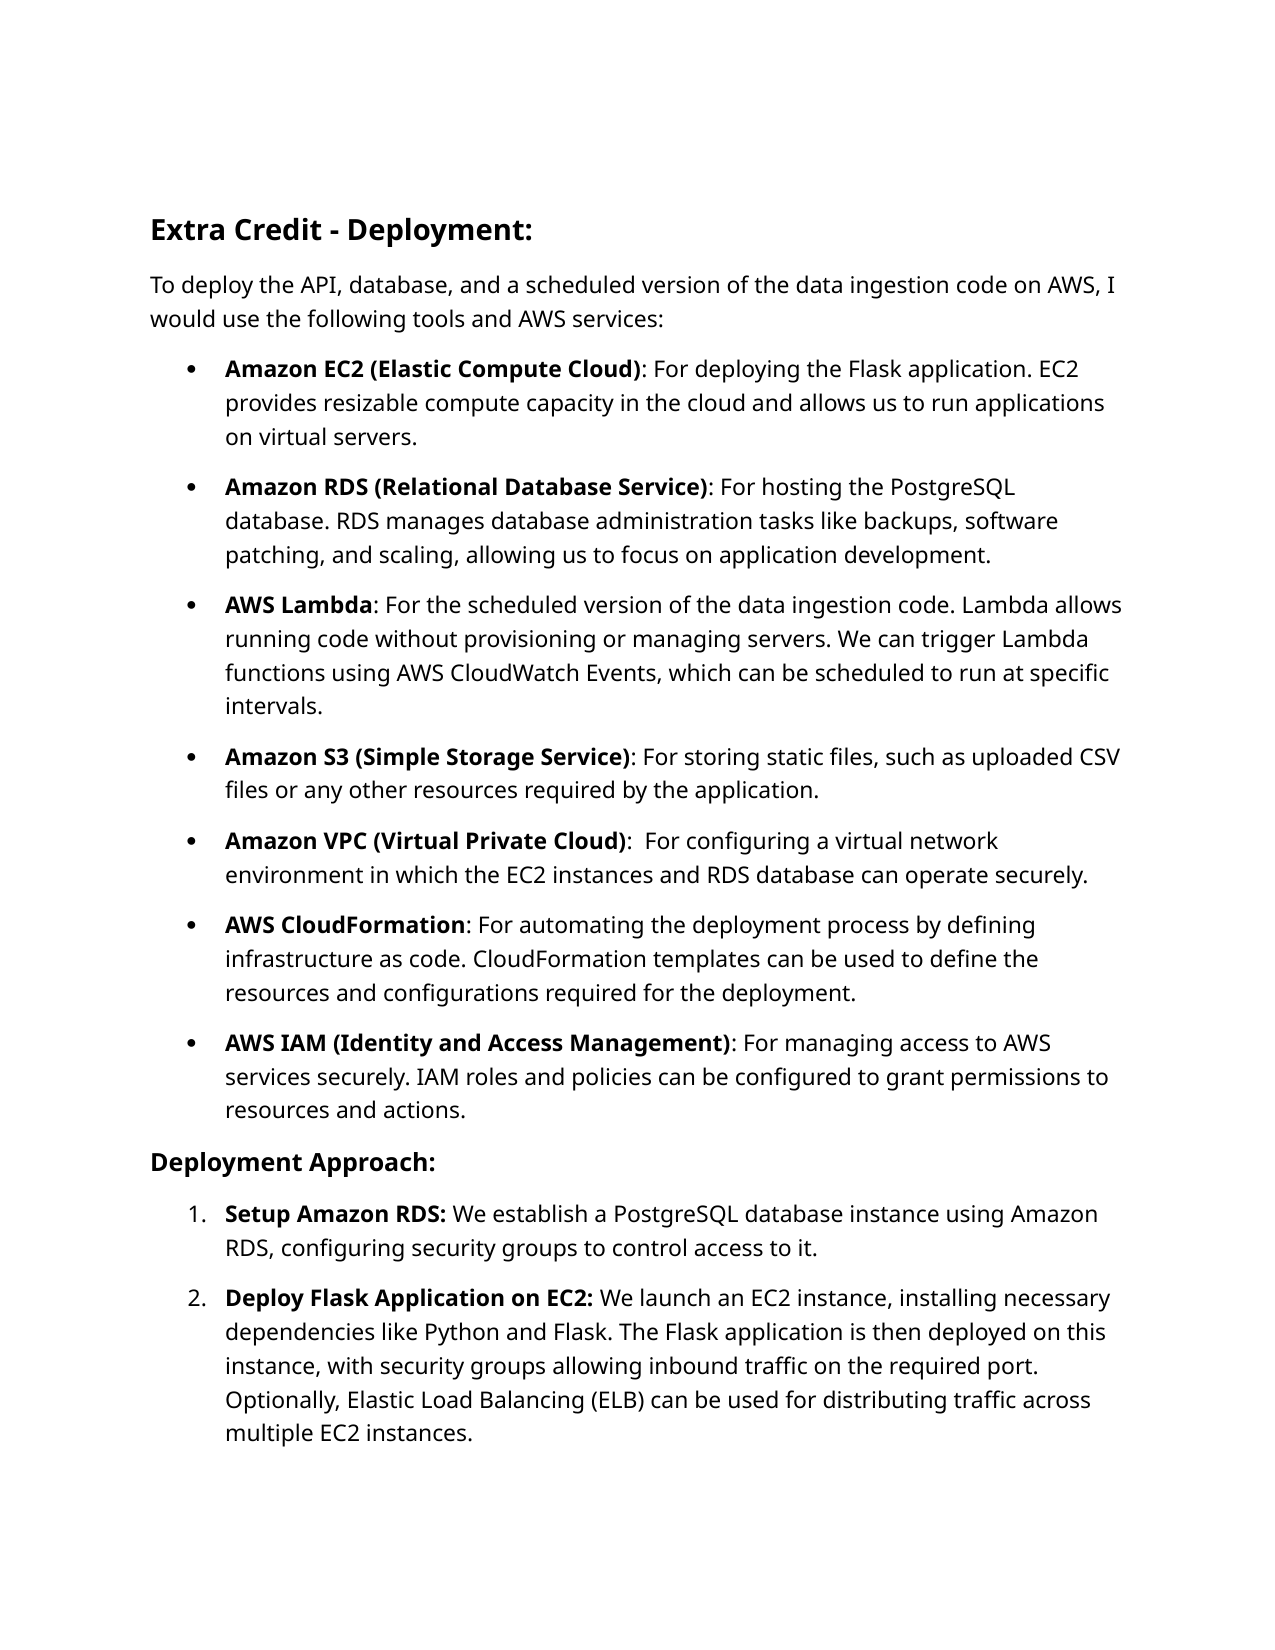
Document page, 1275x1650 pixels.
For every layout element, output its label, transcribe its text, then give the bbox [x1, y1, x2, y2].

list Setup Amazon RDS: We establish a PostgreSQL database instance using Amazon RDS, configuring security groups to control access to it. [187, 1198, 1125, 1263]
list AWS CloudFormation: For automating the deployment process by defining infrastructure as code. CloudFormation templates can be used to define the resources and configurations required for the deployment. [187, 909, 1125, 1008]
list AWS Lambda: For the scheduled version of the data ingestion code. Lambda allows running code without provisioning or managing servers. We can trigger Lambda functions using AWS CloudWatch Events, which can be scheduled to run at specific intervals. [187, 589, 1125, 721]
list Amazon S3 (Simple Storage Service): For storing static files, such as uploaded CSV files or any other resources required by the application. [187, 741, 1125, 806]
text Extra Credit - Deployment: [150, 209, 1125, 249]
list AWS IAM (Identity and Access Management): For managing access to AWS services securely. IAM roles and policies can be configured to grant permissions to resources and actions. [187, 1027, 1125, 1126]
list Amazon RDS (Relational Database Service): For hosting the PostgreSQL database. RDS manages database administration tasks like backups, software patching, and scaling, allowing us to focus on application development. [187, 471, 1125, 570]
text Deployment Approach: [150, 1145, 1125, 1179]
list Amazon EC2 (Elastic Compute Cloud): For deploying the Flask application. EC2 provides resizable compute capacity in the cloud and allows us to run applications on virtual servers. [187, 353, 1125, 452]
list Amazon VPC (Virtual Private Cloud): For configuring a virtual network environment in which the EC2 instances and RDS database can operate securely. [187, 825, 1125, 890]
text To deploy the API, database, and a scheduled version of the data ingestion code on AWS, I would use the following tools and AWS services: [150, 269, 1125, 334]
list Deploy Flask Application on EC2: We launch an EC2 instance, installing necessary dependencies like Python and Flask. The Flask application is then deployed on this instance, with security groups allowing inbound traffic on the required port. Optionally, Elastic Load Balancing (ELB) can be used for distributing traffic across multiple EC2 instances. [187, 1282, 1125, 1449]
